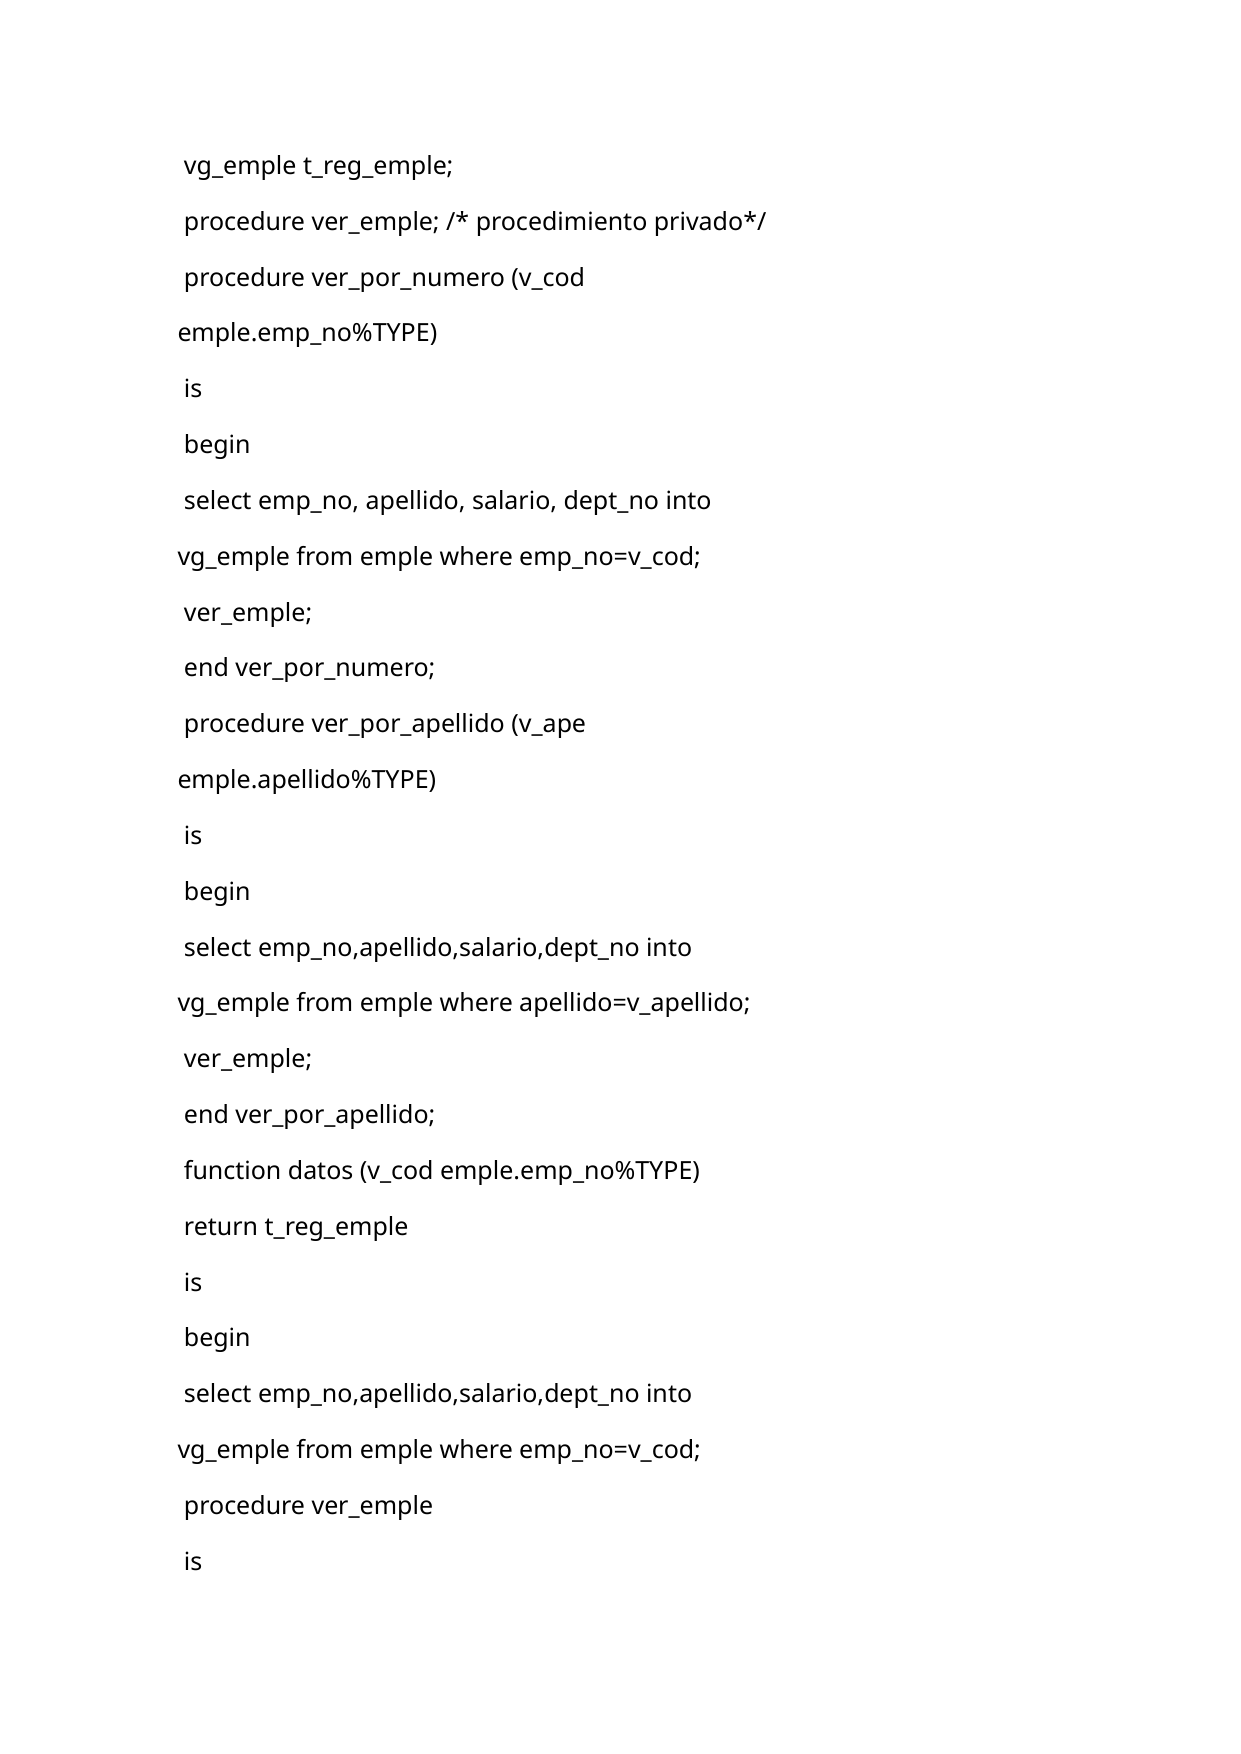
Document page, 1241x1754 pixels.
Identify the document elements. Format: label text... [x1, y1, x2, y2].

text procedure ver_emple; /* procedimiento privado*/ [177, 203, 1063, 237]
text emple.emp_no%TYPE) [177, 315, 1063, 349]
text begin [177, 1320, 1063, 1354]
text is [177, 818, 1063, 852]
text function datos (v_cod emple.emp_no%TYPE) [177, 1153, 1063, 1187]
text procedure ver_por_numero (v_cod [177, 259, 1063, 293]
text procedure ver_por_apellido (v_ape [177, 706, 1063, 740]
text return t_reg_emple [177, 1208, 1063, 1242]
text ver_emple; [177, 594, 1063, 628]
text is [177, 1264, 1063, 1298]
text emple.apellido%TYPE) [177, 762, 1063, 796]
text is [177, 371, 1063, 405]
text vg_emple t_reg_emple; [177, 148, 1063, 182]
text end ver_por_apellido; [177, 1097, 1063, 1131]
text select emp_no,apellido,salario,dept_no into [177, 1376, 1063, 1410]
text end ver_por_numero; [177, 650, 1063, 684]
text ver_emple; [177, 1041, 1063, 1075]
text vg_emple from emple where apellido=v_apellido; [177, 985, 1063, 1019]
text vg_emple from emple where emp_no=v_cod; [177, 1432, 1063, 1466]
text begin [177, 873, 1063, 907]
text vg_emple from emple where emp_no=v_cod; [177, 538, 1063, 572]
text procedure ver_emple [177, 1488, 1063, 1522]
text begin [177, 427, 1063, 461]
text is [177, 1543, 1063, 1577]
text select emp_no, apellido, salario, dept_no into [177, 483, 1063, 517]
text select emp_no,apellido,salario,dept_no into [177, 929, 1063, 963]
